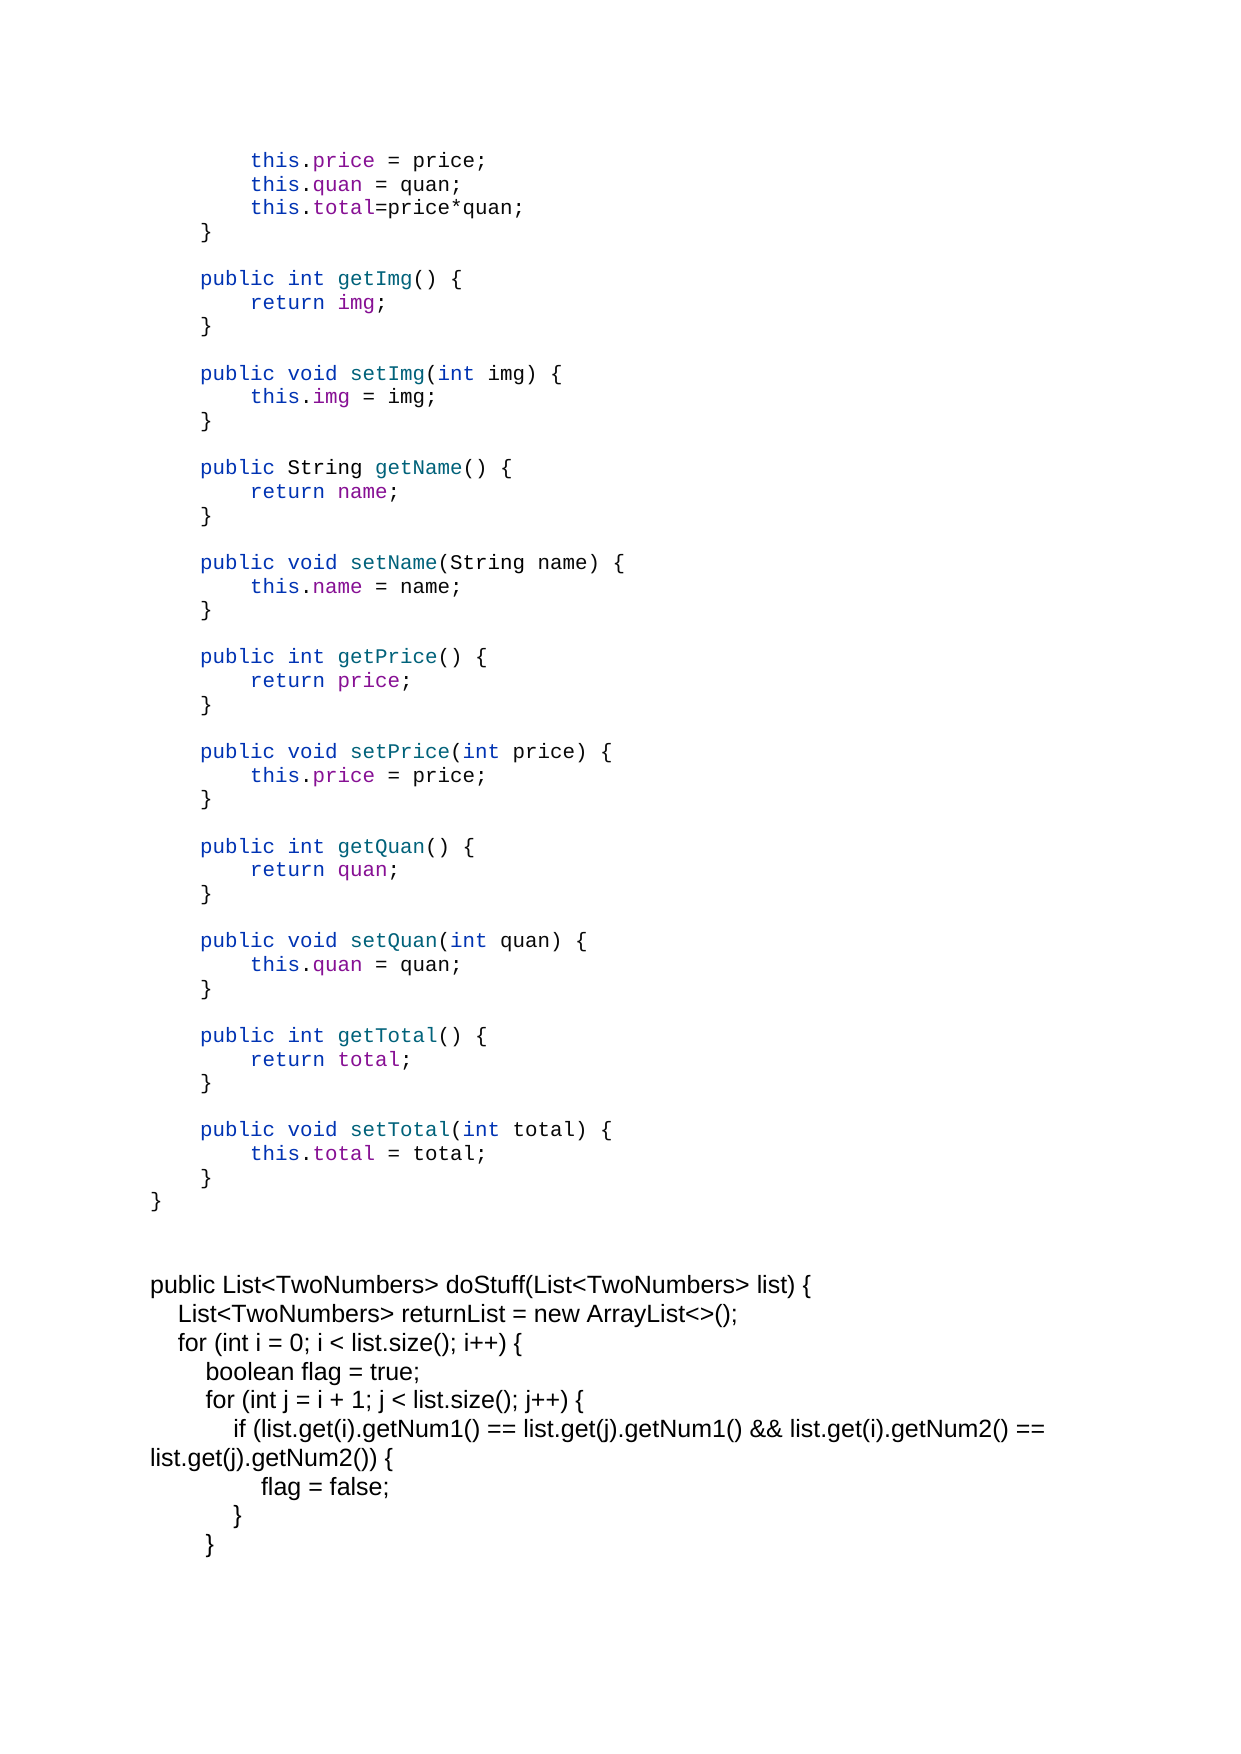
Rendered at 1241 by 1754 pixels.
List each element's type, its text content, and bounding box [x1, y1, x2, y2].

text List<TwoNumbers> returnList = new ArrayList<>(); [150, 1299, 1090, 1328]
text public List<TwoNumbers> doStuff(List<TwoNumbers> list) { [150, 1270, 1090, 1299]
text for (int j = i + 1; j < list.size(); j++) { [150, 1385, 1090, 1414]
text for (int i = 0; i < list.size(); i++) { [150, 1328, 1090, 1356]
text } [150, 1500, 1090, 1529]
text } [150, 1529, 1090, 1558]
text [150, 150, 1090, 1214]
text if (list.get(i).getNum1() == list.get(j).getNum1() && list.get(i).getNum2() == list.get(j).getNum2()) { [150, 1414, 1090, 1471]
text boolean flag = true; [150, 1356, 1090, 1385]
text flag = false; [150, 1471, 1090, 1500]
